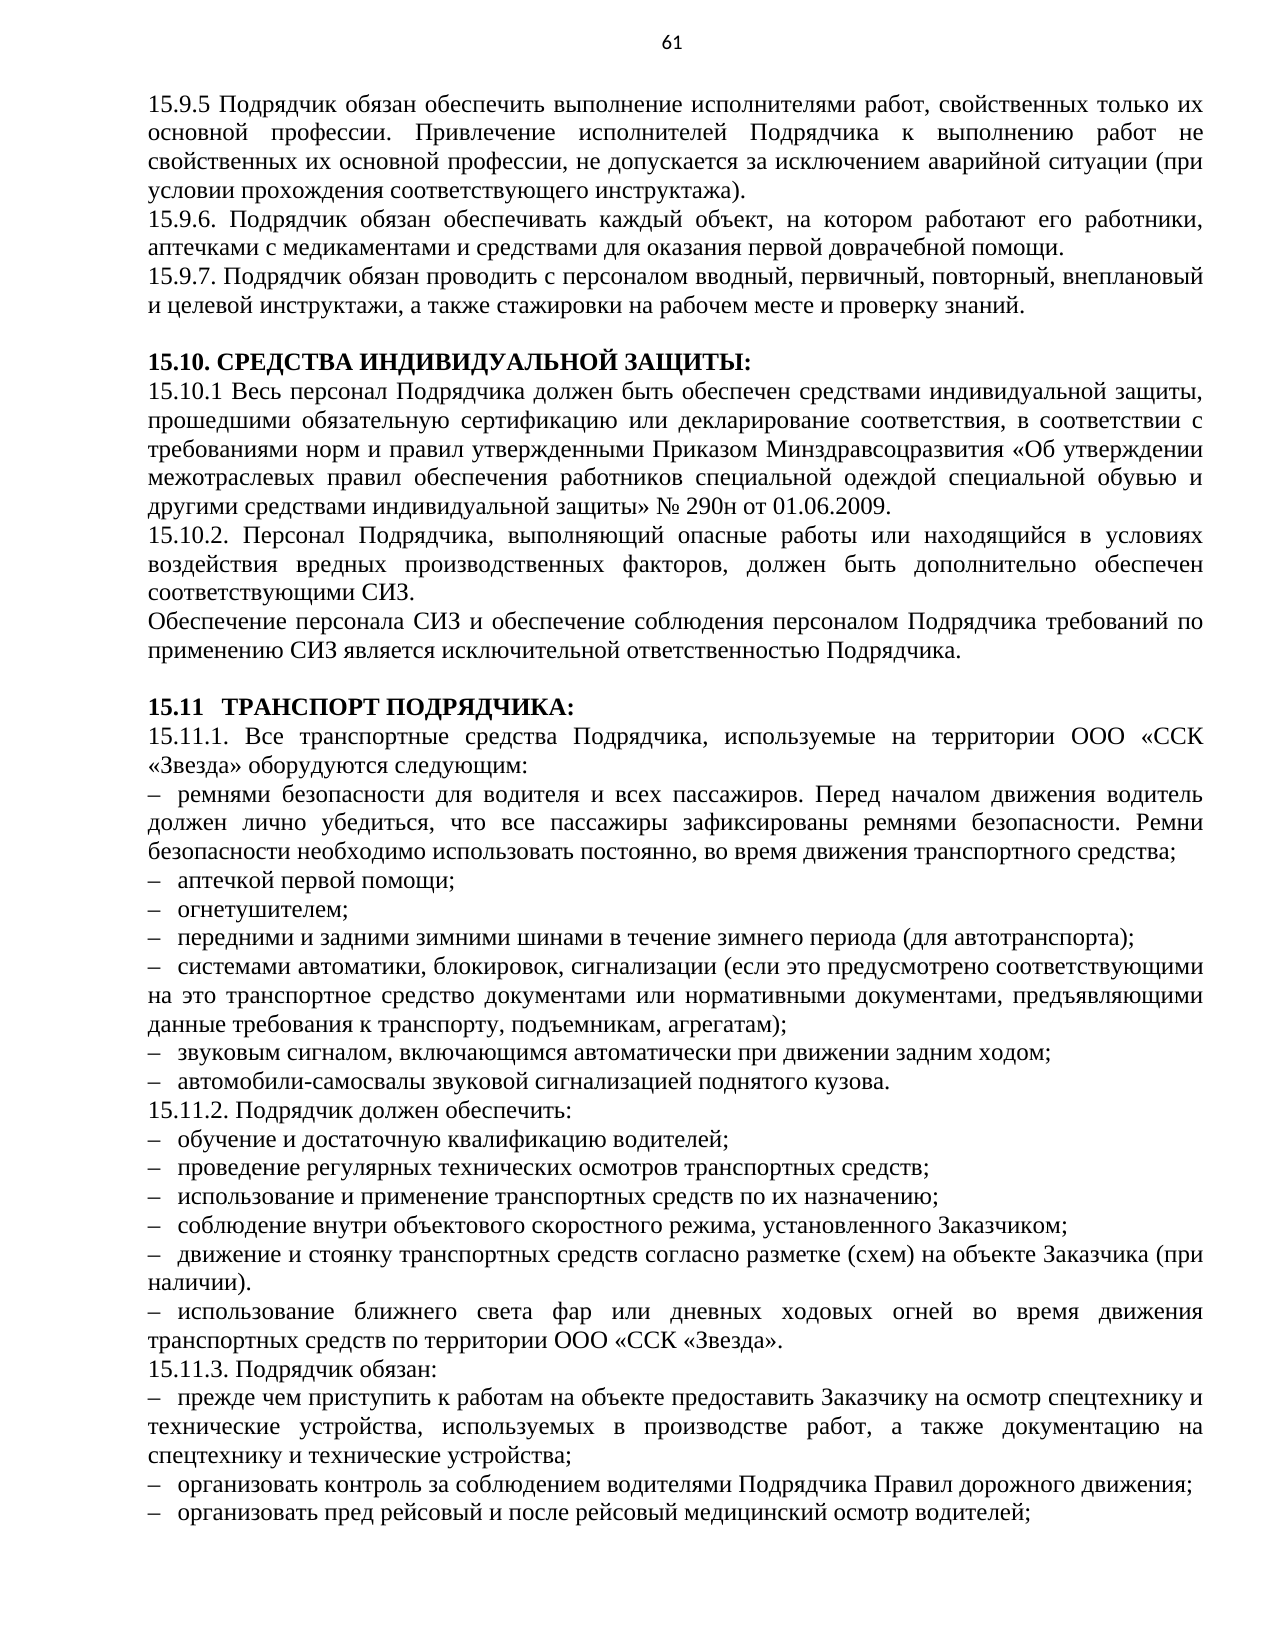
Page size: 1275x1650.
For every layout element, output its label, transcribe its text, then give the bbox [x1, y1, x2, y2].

text 15.11.1. Все транспортные средства Подрядчика, используемые на территории ООО «ССК «Звезда» оборудуются следующим: [148, 721, 1204, 779]
list соблюдение внутри объектового скоростного режима, установленного Заказчиком; [148, 1210, 1204, 1239]
text 15.11.2. Подрядчик должен обеспечить: [148, 1095, 1204, 1124]
text Обеспечение персонала СИЗ и обеспечение соблюдения персоналом Подрядчика требований по применению СИЗ является исключительной ответственностью Подрядчика. [148, 606, 1204, 664]
list проведение регулярных технических осмотров транспортных средств; [148, 1152, 1204, 1181]
list передними и задними зимними шинами в течение зимнего периода (для автотранспорта); [148, 922, 1204, 951]
list звуковым сигналом, включающимся автоматически при движении задним ходом; [148, 1037, 1204, 1066]
list автомобили-самосвалы звуковой сигнализацией поднятого кузова. [148, 1066, 1204, 1095]
text 15.10.1 Весь персонал Подрядчика должен быть обеспечен средствами индивидуальной защиты, прошедшими обязательную сертификацию или декларирование соответствия, в соответствии с требованиями норм и правил утвержденными Приказом Минздравсоцразвития «Об утверждении межотраслевых правил обеспечения работников специальной одеждой специальной обувью и другими средствами индивидуальной защиты» № 290н от 01.06.2009. [148, 376, 1204, 520]
text 15.9.7. Подрядчик обязан проводить с персоналом вводный, первичный, повторный, внеплановый и целевой инструктажи, а также стажировки на рабочем месте и проверку знаний. [148, 261, 1204, 319]
list использование и применение транспортных средств по их назначению; [148, 1181, 1204, 1210]
list огнетушителем; [148, 894, 1204, 922]
list системами автоматики, блокировок, сигнализации (если это предусмотрено соответствующими на это транспортное средство документами или нормативными документами, предъявляющими данные требования к транспорту, подъемникам, агрегатам); [148, 951, 1204, 1037]
text 15.10.2. Персонал Подрядчика, выполняющий опасные работы или находящийся в условиях воздействия вредных производственных факторов, должен быть дополнительно обеспечен соответствующими СИЗ. [148, 520, 1204, 606]
text 15.11.3. Подрядчик обязан: [148, 1354, 1204, 1382]
list использование ближнего света фар или дневных ходовых огней во время движения транспортных средств по территории ООО «ССК «Звезда». [148, 1296, 1204, 1354]
text ‒ организовать пред рейсовый и после рейсовый медицинский осмотр водителей; [148, 1497, 1204, 1526]
list ТРАНСПОРТ ПОДРЯДЧИКА: [148, 692, 1204, 721]
text 15.10. СРЕДСТВА ИНДИВИДУАЛЬНОЙ ЗАЩИТЫ: [148, 347, 1204, 376]
list движение и стоянку транспортных средств согласно разметке (схем) на объекте Заказчика (при наличии). [148, 1239, 1204, 1296]
text 15.9.5 Подрядчик обязан обеспечить выполнение исполнителями работ, свойственных только их основной профессии. Привлечение исполнителей Подрядчика к выполнению работ не свойственных их основной профессии, не допускается за исключением аварийной ситуации (при условии прохождения соответствующего инструктажа). [148, 89, 1204, 204]
text 15.9.6. Подрядчик обязан обеспечивать каждый объект, на котором работают его работники, аптечками с медикаментами и средствами для оказания первой доврачебной помощи. [148, 204, 1204, 261]
list обучение и достаточную квалификацию водителей; [148, 1124, 1204, 1152]
list ремнями безопасности для водителя и всех пассажиров. Перед началом движения водитель должен лично убедиться, что все пассажиры зафиксированы ремнями безопасности. Ремни безопасности необходимо использовать постоянно, во время движения транспортного средства; [148, 779, 1204, 865]
list аптечкой первой помощи; [148, 865, 1204, 894]
text ‒ прежде чем приступить к работам на объекте предоставить Заказчику на осмотр спецтехнику и технические устройства, используемых в производстве работ, а также документацию на спецтехнику и технические устройства; [148, 1382, 1204, 1469]
text ‒ организовать контроль за соблюдением водителями Подрядчика Правил дорожного движения; [148, 1469, 1204, 1497]
